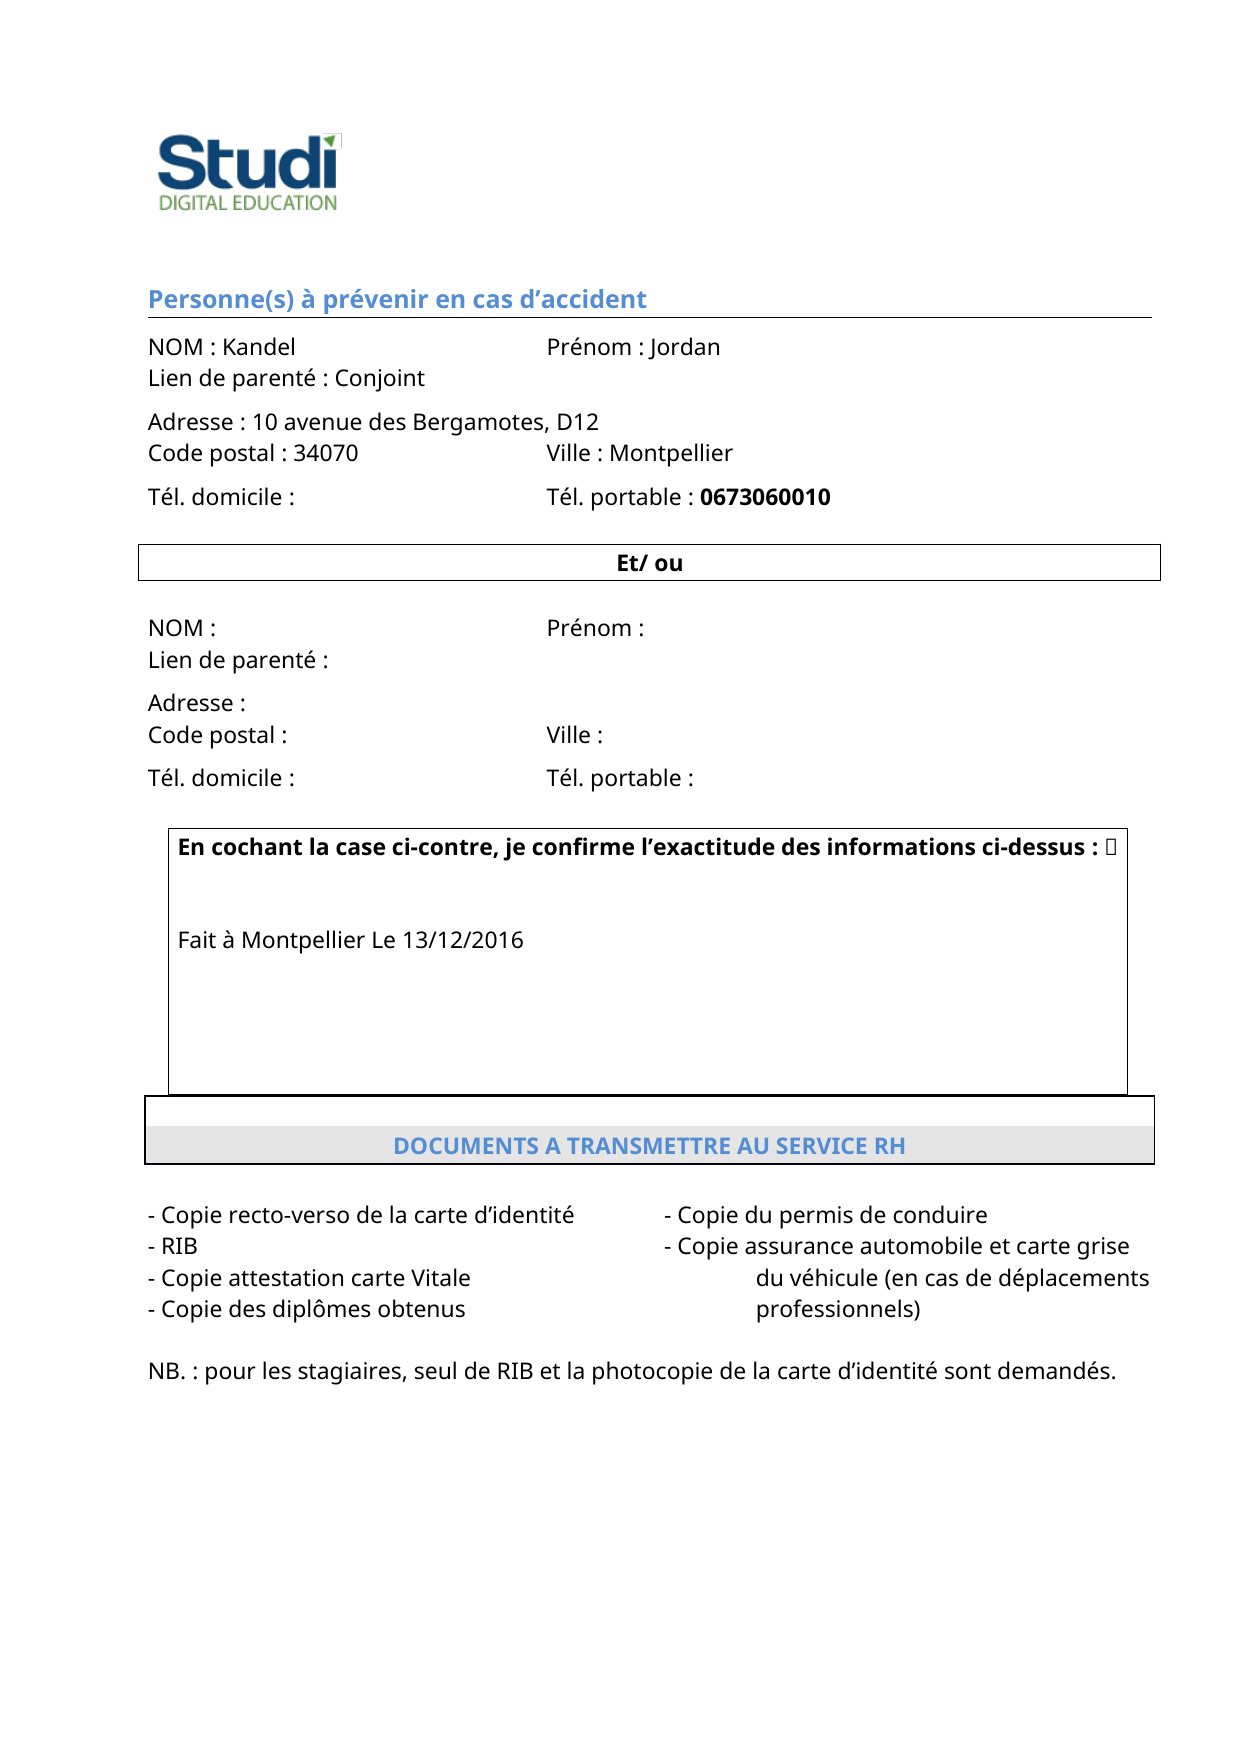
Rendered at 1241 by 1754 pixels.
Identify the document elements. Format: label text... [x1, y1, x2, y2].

text NOM : Prénom : [148, 612, 1152, 643]
text Personne(s) à prévenir en cas d’accident [148, 281, 1152, 317]
text Adresse : [148, 687, 1152, 718]
text - Copie recto-verso de la carte d’identité - Copie du permis de conduire [148, 1199, 1152, 1230]
text Tél. domicile : Tél. portable : 0673060010 [148, 481, 1152, 512]
text Lien de parenté : Conjoint [148, 362, 1152, 393]
text - Copie des diplômes obtenus professionnels) [148, 1293, 1152, 1324]
text Tél. domicile : Tél. portable : [148, 762, 1152, 793]
title DOCUMENTS A TRANSMETTRE AU SERVICE RH [146, 1126, 1154, 1163]
text Et/ ou [139, 545, 1160, 580]
text Code postal : Ville : [148, 718, 1152, 750]
text Code postal : 34070 Ville : Montpellier [148, 437, 1152, 468]
text En cochant la case ci-contre, je confirme l’exactitude des informations ci-dessus : [169, 829, 1127, 862]
picture [147, 76, 353, 282]
text NB. : pour les stagiaires, seul de RIB et la photocopie de la carte d’identité sont demandés. [148, 1355, 1152, 1386]
text Adresse : 10 avenue des Bergamotes, D12 [148, 406, 1152, 437]
text - RIB - Copie assurance automobile et carte grise [148, 1230, 1152, 1261]
text Lien de parenté : [148, 643, 1152, 675]
text Fait à Montpellier Le 13/12/2016 [169, 921, 1127, 956]
text NOM : Kandel Prénom : Jordan [148, 331, 1152, 362]
text - Copie attestation carte Vitale du véhicule (en cas de déplacements [148, 1261, 1152, 1293]
